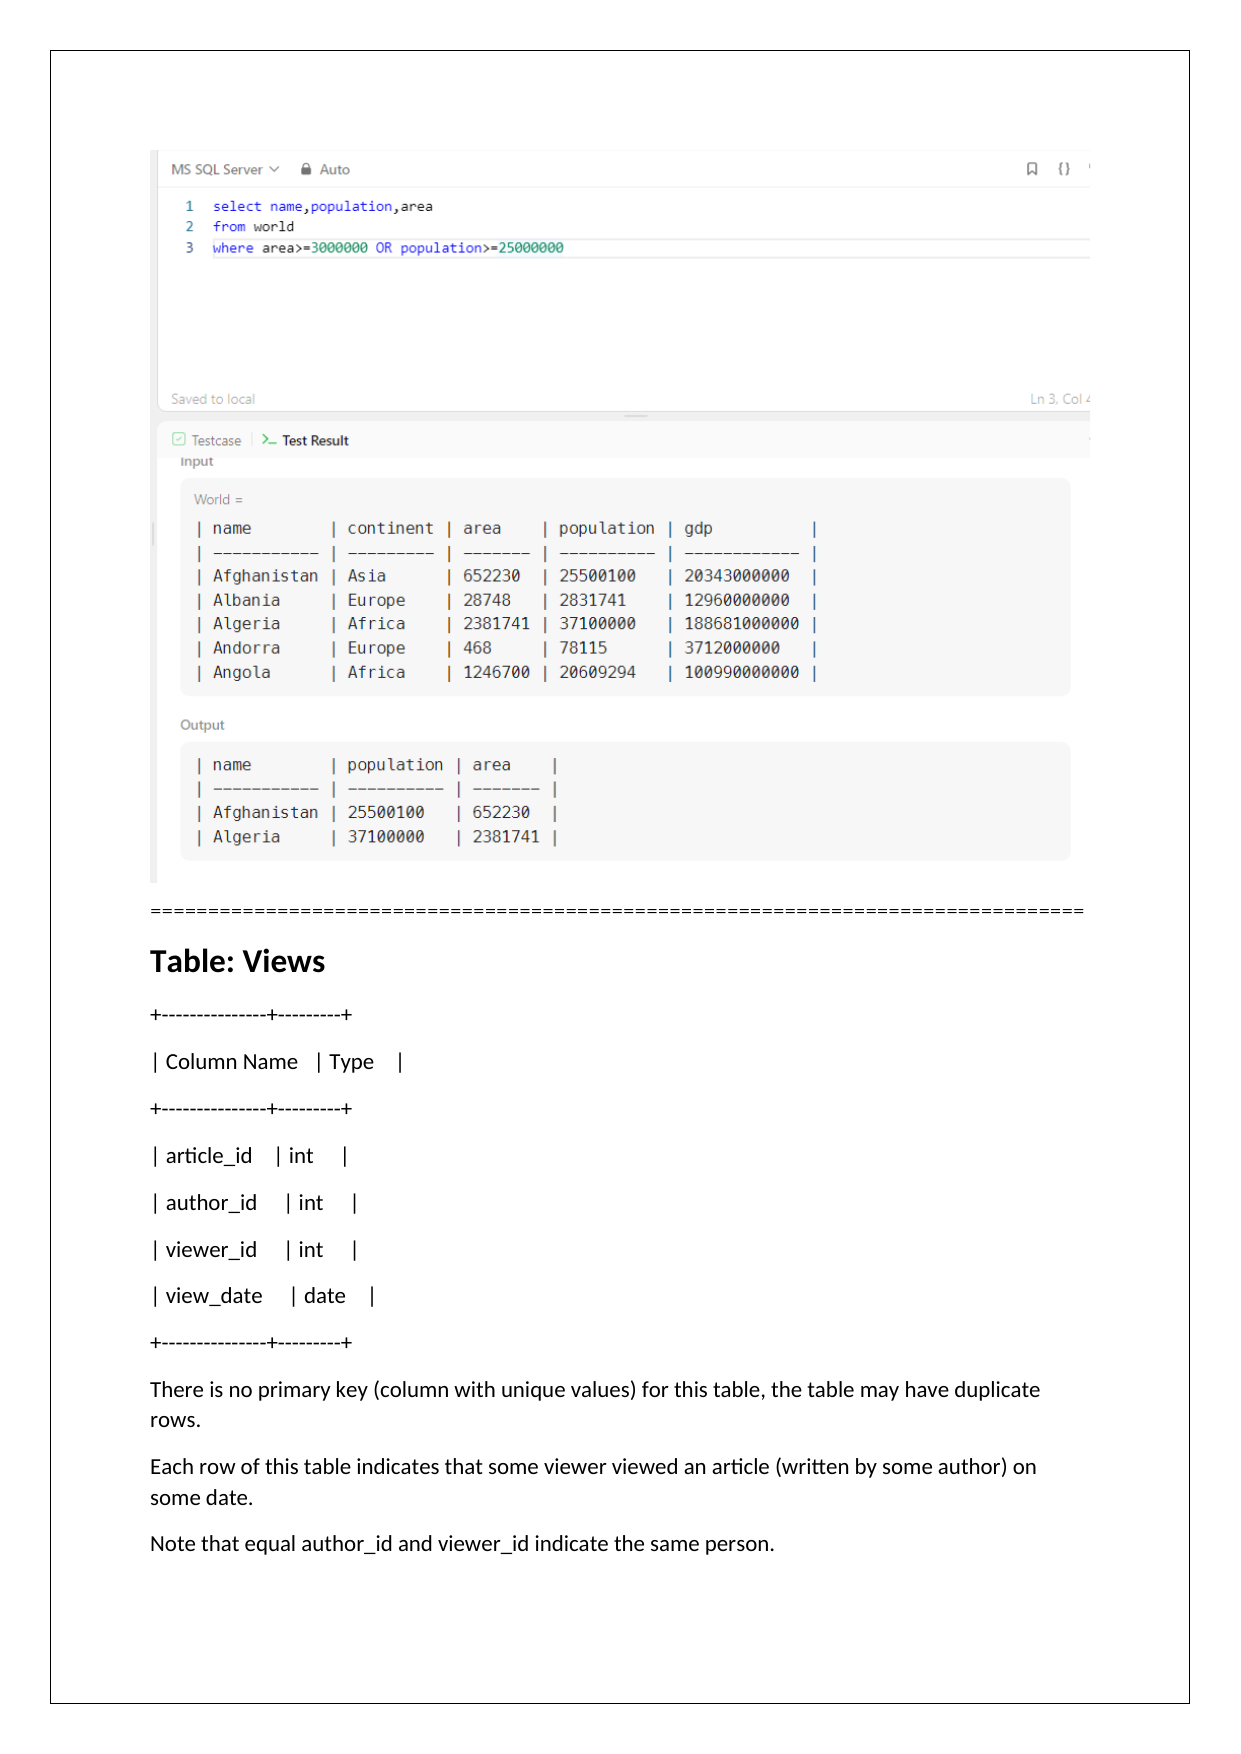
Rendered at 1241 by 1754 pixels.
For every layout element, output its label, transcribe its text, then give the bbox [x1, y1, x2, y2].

text | view_date | date | [150, 1282, 1090, 1310]
text | author_id | int | [150, 1188, 1090, 1216]
text | article_id | int | [150, 1141, 1090, 1169]
text +---------------+---------+ [150, 1094, 1090, 1122]
picture [150, 150, 1091, 883]
text +---------------+---------+ [150, 1000, 1090, 1028]
text Each row of this table indicates that some viewer viewed an article (written by some author) on some date. [150, 1452, 1090, 1511]
text Note that equal author_id and viewer_id indicate the same person. [150, 1529, 1090, 1558]
text There is no primary key (column with unique values) for this table, the table may have duplicate rows. [150, 1375, 1090, 1434]
text Table: Views [150, 940, 1090, 981]
text | viewer_id | int | [150, 1235, 1090, 1263]
text ================================================================================= [150, 899, 1090, 923]
text | Column Name | Type | [150, 1047, 1090, 1075]
text +---------------+---------+ [150, 1328, 1090, 1357]
